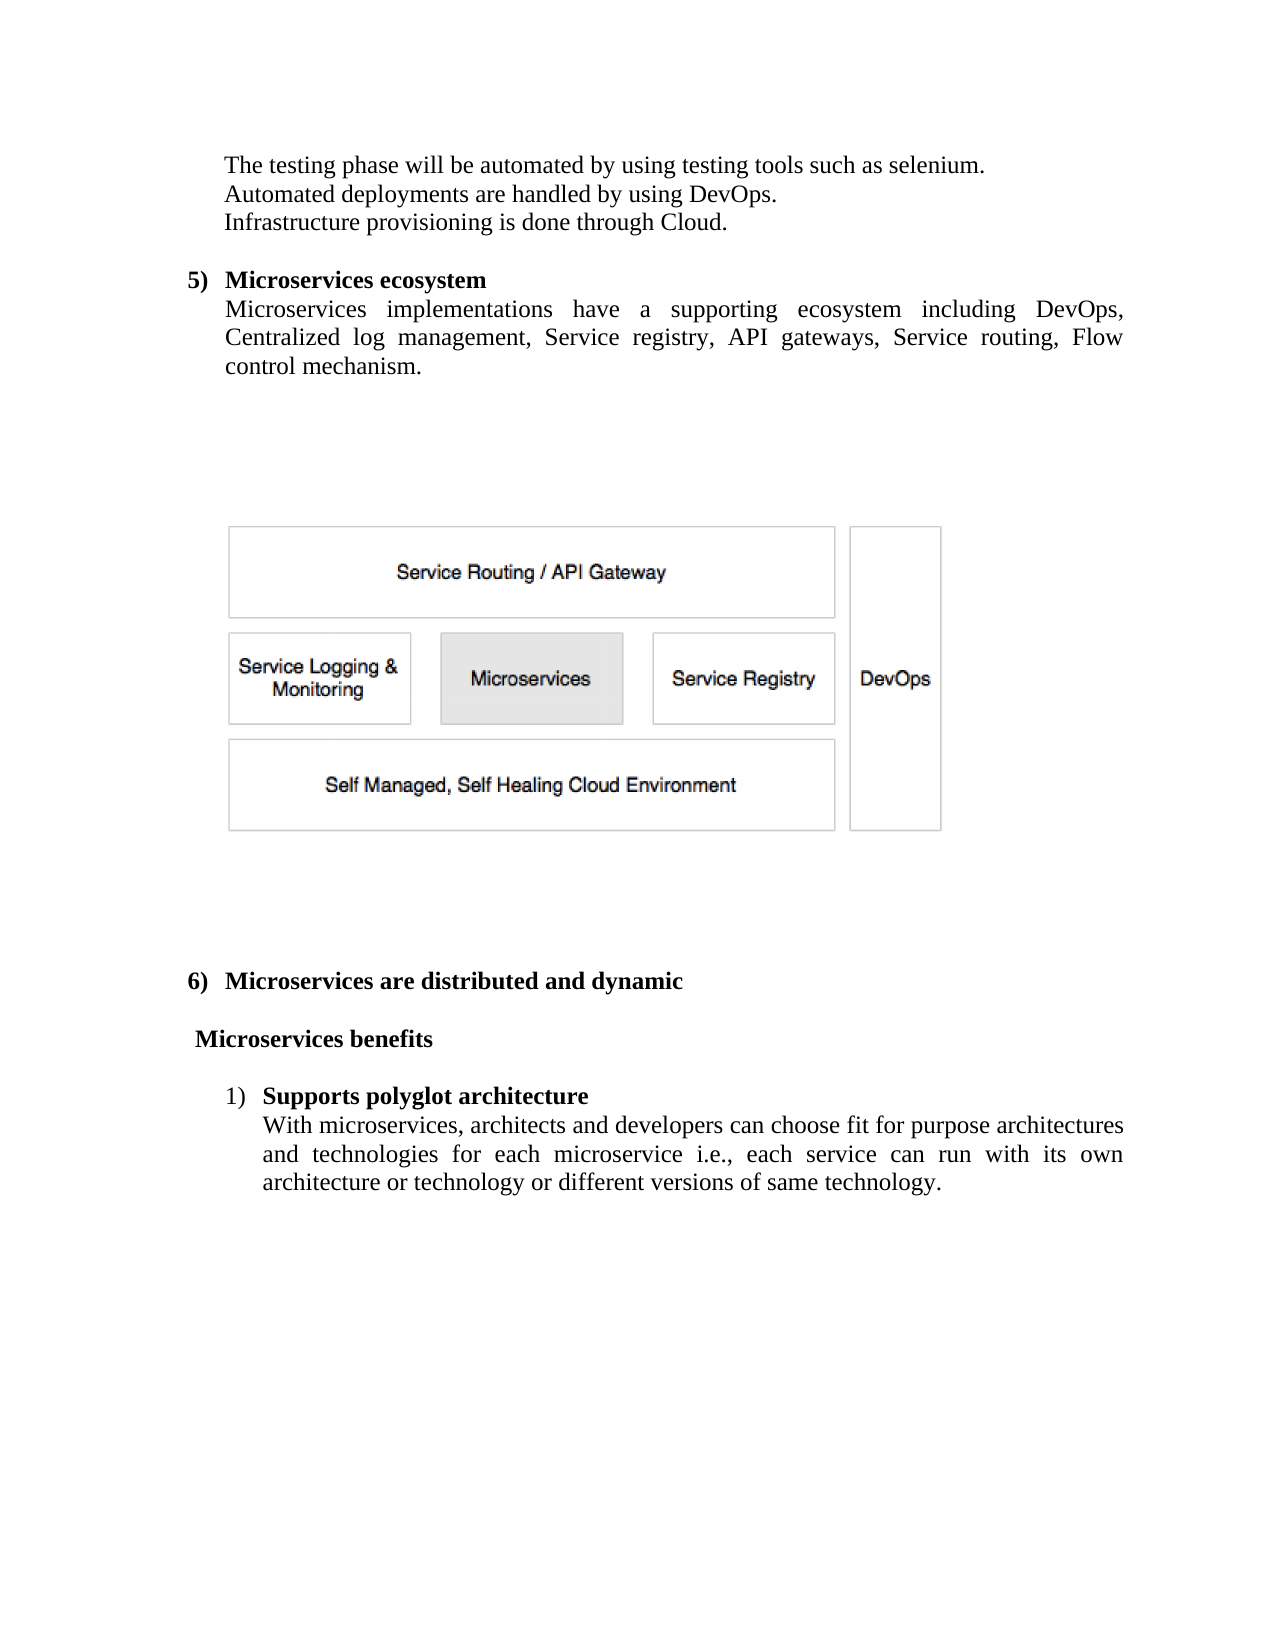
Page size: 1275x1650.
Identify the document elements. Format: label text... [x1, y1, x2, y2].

list Microservices are distributed and dynamic [187, 966, 1125, 995]
list With microservices, architects and developers can choose fit for purpose architectures and technologies for each microservice i.e., each service can run with its own architecture or technology or different versions of same technology. [262, 1110, 1125, 1196]
list Automated deployments are handled by using DevOps. [224, 179, 1125, 207]
list Infrastructure provisioning is done through Cloud. [224, 207, 1125, 236]
list Microservices ecosystem [187, 265, 1125, 294]
list Microservices implementations have a supporting ecosystem including DevOps, Centralized log management, Service registry, API gateways, Service routing, Flow control mechanism. [225, 294, 1125, 380]
list Microservices benefits [195, 1024, 1125, 1052]
picture [225, 523, 946, 833]
list Supports polyglot architecture [225, 1081, 1125, 1110]
list The testing phase will be automated by using testing tools such as selenium. [224, 150, 1125, 179]
